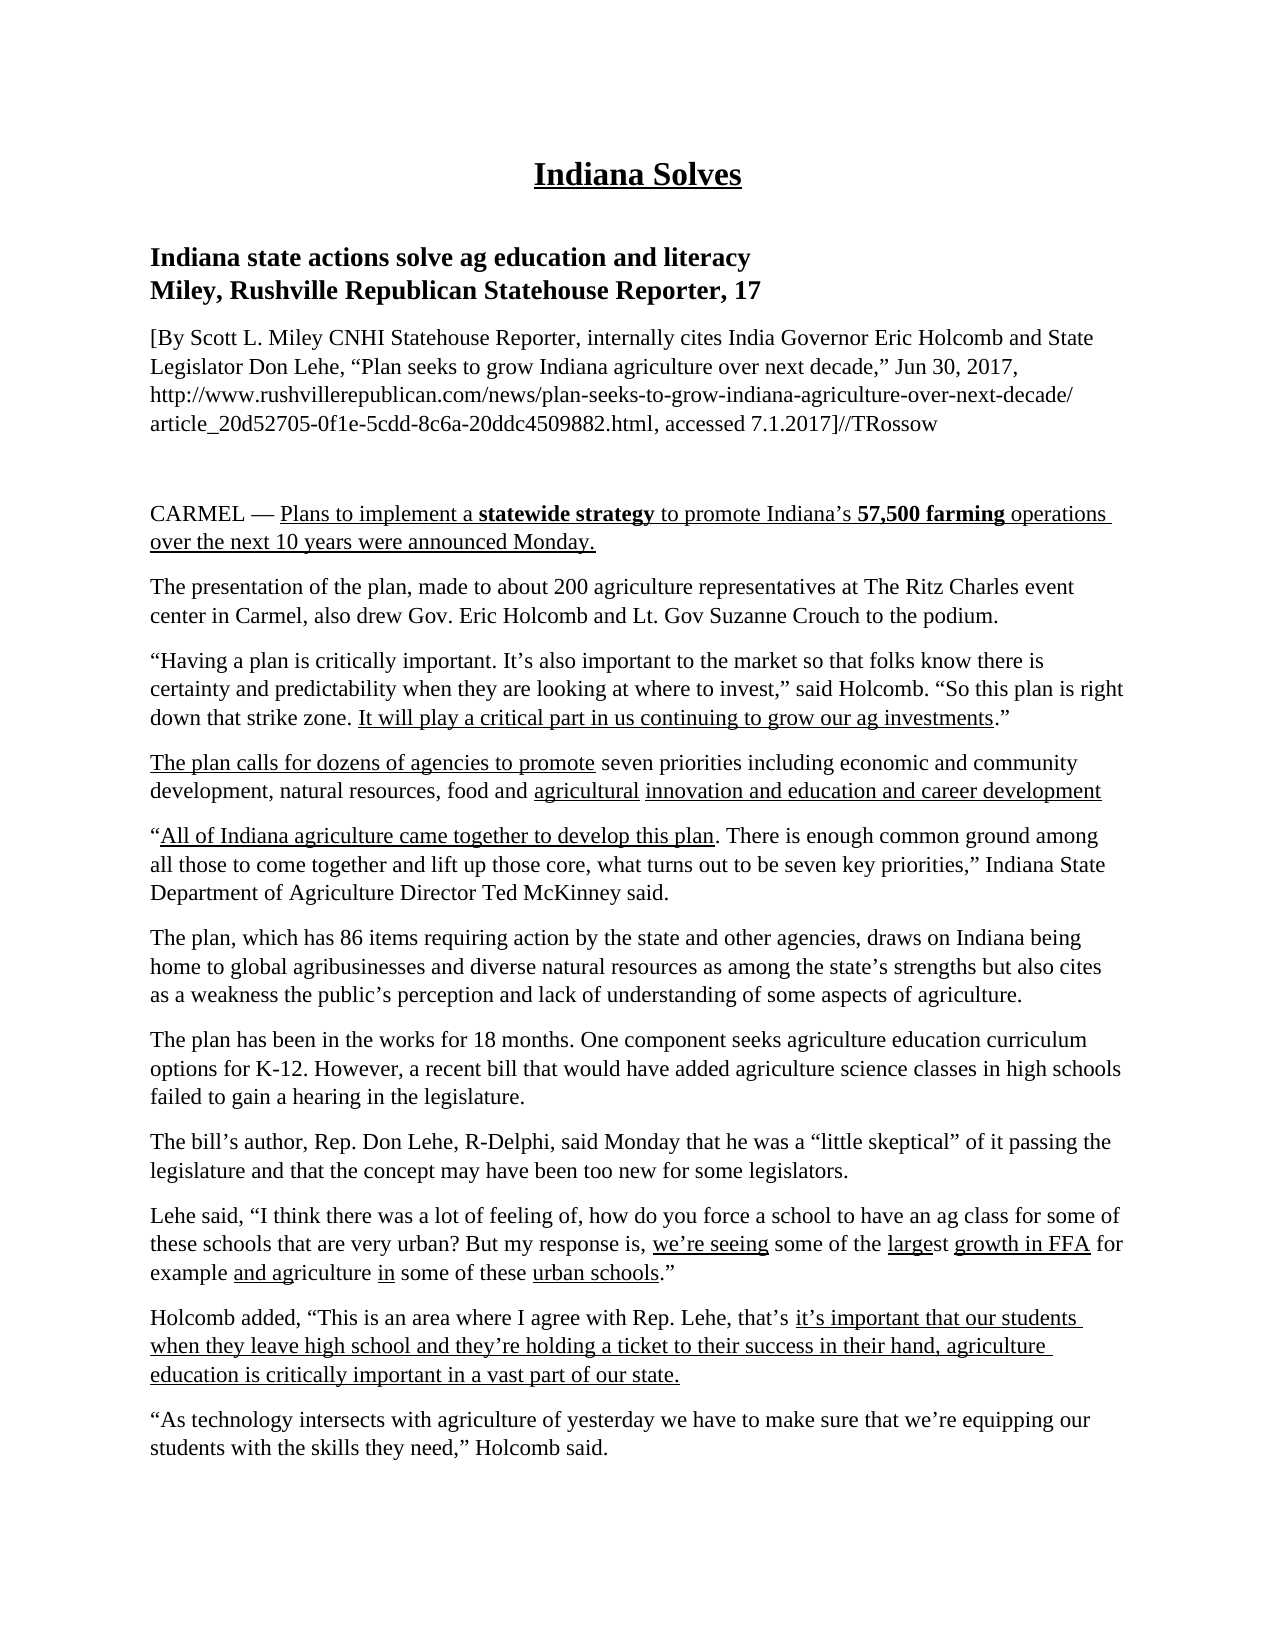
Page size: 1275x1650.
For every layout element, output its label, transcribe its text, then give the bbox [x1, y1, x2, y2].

subtitle Indiana Solves [150, 154, 1125, 192]
subtitle Indiana state actions solve ag education and literacy [150, 241, 1125, 272]
text The presentation of the plan, made to about 200 agriculture representatives at The Ritz Charles event center in Carmel, also drew Gov. Eric Holcomb and Lt. Gov Suzanne Crouch to the podium. [150, 573, 1125, 628]
text The plan has been in the works for 18 months. One component seeks agriculture education curriculum options for K-12. However, a recent bill that would have added agriculture science classes in high schools failed to gain a hearing in the legislature. [150, 1026, 1125, 1110]
text [By Scott L. Miley CNHI Statehouse Reporter, internally cites India Governor Eric Holcomb and State Legislator Don Lehe, “Plan seeks to grow Indiana agriculture over next decade,” Jun 30, 2017, http://www.rushvillerepublican.com/news/plan-seeks-to-grow-indiana-agriculture-over-next-decade/article_20d52705-0f1e-5cdd-8c6a-20ddc4509882.html, accessed 7.1.2017]//TRossow [150, 324, 1125, 436]
text The bill’s author, Rep. Don Lehe, R-Delphi, said Monday that he was a “little skeptical” of it passing the legislature and that the concept may have been too new for some legislators. [150, 1128, 1125, 1183]
text “Having a plan is critically important. It’s also important to the market so that folks know there is certainty and predictability when they are looking at where to invest,” said Holcomb. “So this plan is right down that strike zone. It will play a critical part in us continuing to grow our ag investments.” [150, 647, 1125, 730]
text Holcomb added, “This is an area where I agree with Rep. Lehe, that’s it’s important that our students when they leave high school and they’re holding a ticket to their success in their hand, agriculture education is critically important in a vast part of our state. [150, 1304, 1125, 1387]
text Lehe said, “I think there was a lot of feeling of, how do you force a school to have an ag class for some of these schools that are very urban? But my response is, we’re seeing some of the largest growth in FFA for example and agriculture in some of these urban schools.” [150, 1202, 1125, 1285]
text “As technology intersects with agriculture of yesterday we have to make sure that we’re equipping our students with the skills they need,” Holcomb said. [150, 1406, 1125, 1461]
text CARMEL — Plans to implement a statewide strategy to promote Indiana’s 57,500 farming operations over the next 10 years were announced Monday. [150, 500, 1125, 555]
text The plan, which has 86 items requiring action by the state and other agencies, draws on Indiana being home to global agribusinesses and diverse natural resources as among the state’s strengths but also cites as a weakness the public’s perception and lack of understanding of some aspects of agriculture. [150, 924, 1125, 1008]
text “All of Indiana agriculture came together to develop this plan. There is enough common ground among all those to come together and lift up those core, what turns out to be seven key priorities,” Indiana State Department of Agriculture Director Ted McKinney said. [150, 822, 1125, 906]
text Miley, Rushville Republican Statehouse Reporter, 17 [150, 274, 1125, 305]
text The plan calls for dozens of agencies to promote seven priorities including economic and community development, natural resources, food and agricultural innovation and education and career development [150, 749, 1125, 804]
